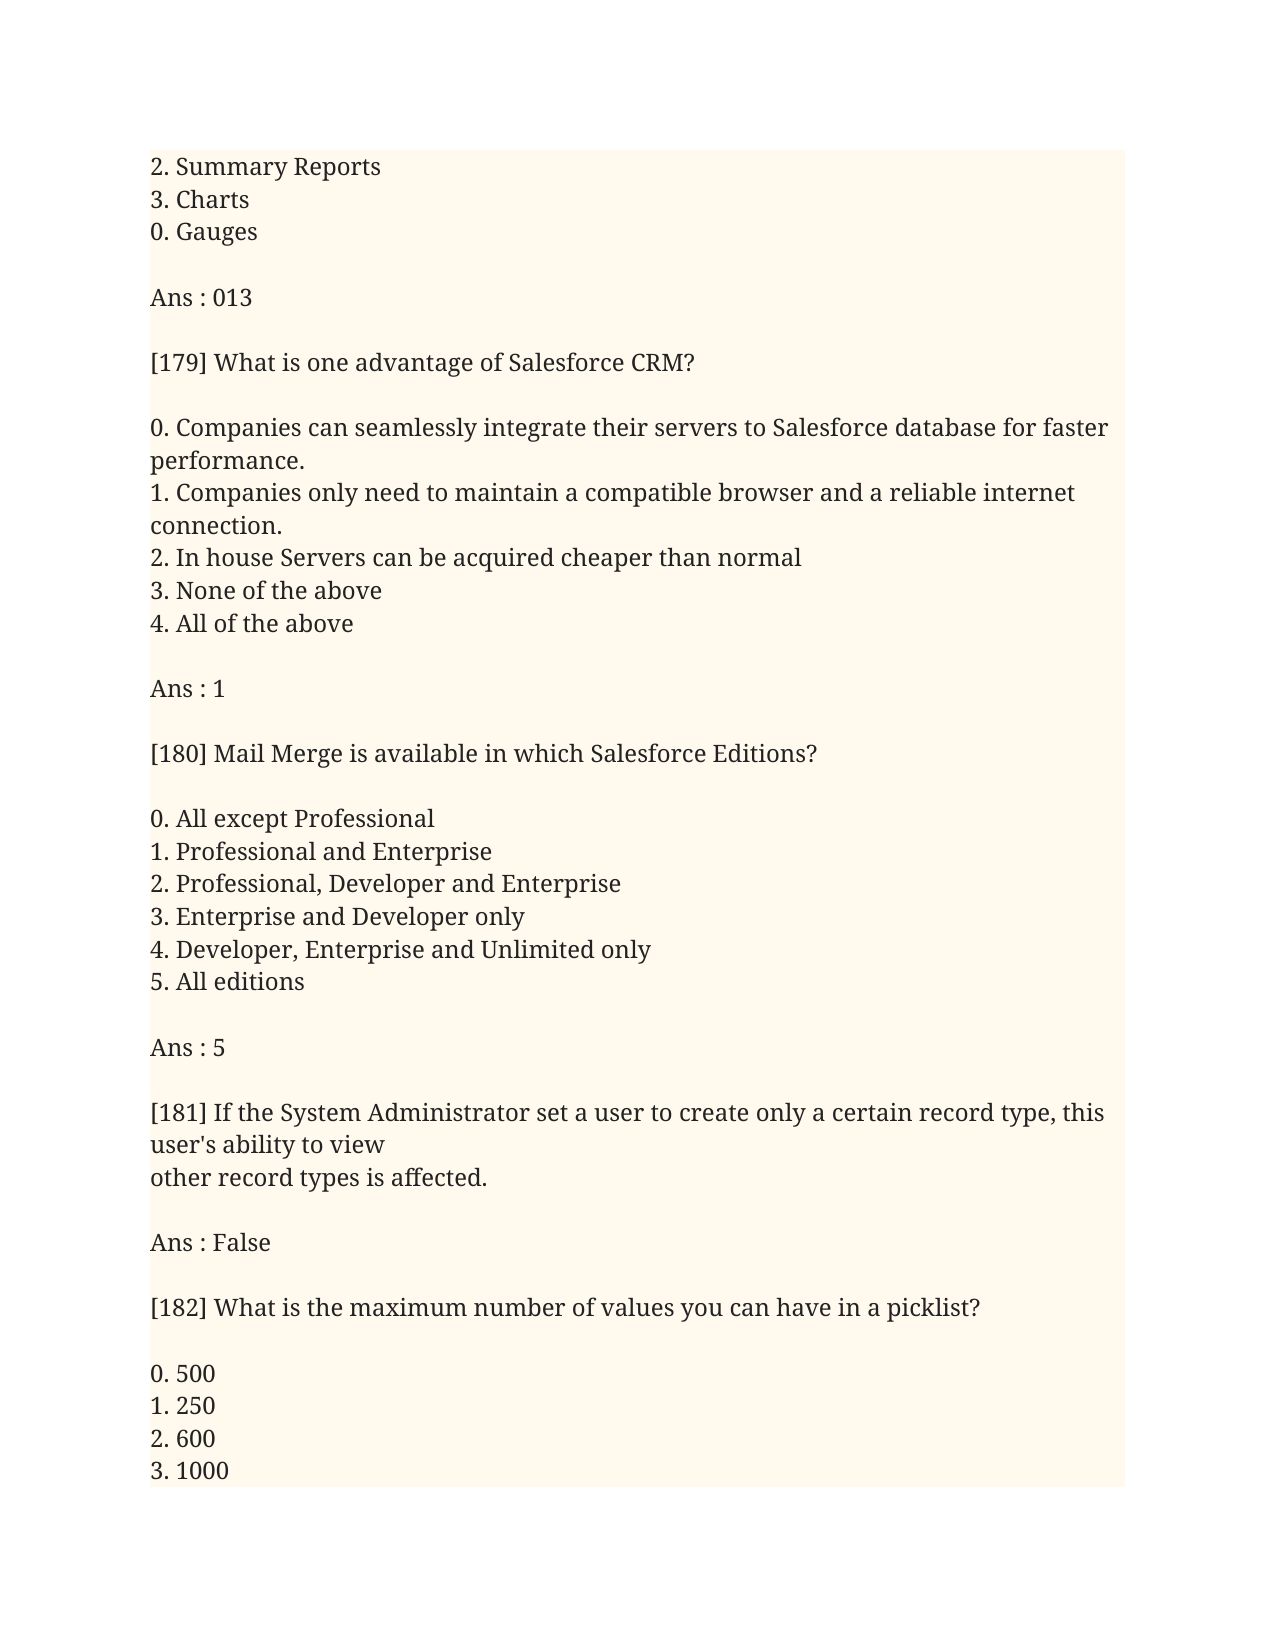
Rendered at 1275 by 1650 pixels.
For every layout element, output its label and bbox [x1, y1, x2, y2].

text [150, 150, 1125, 1487]
